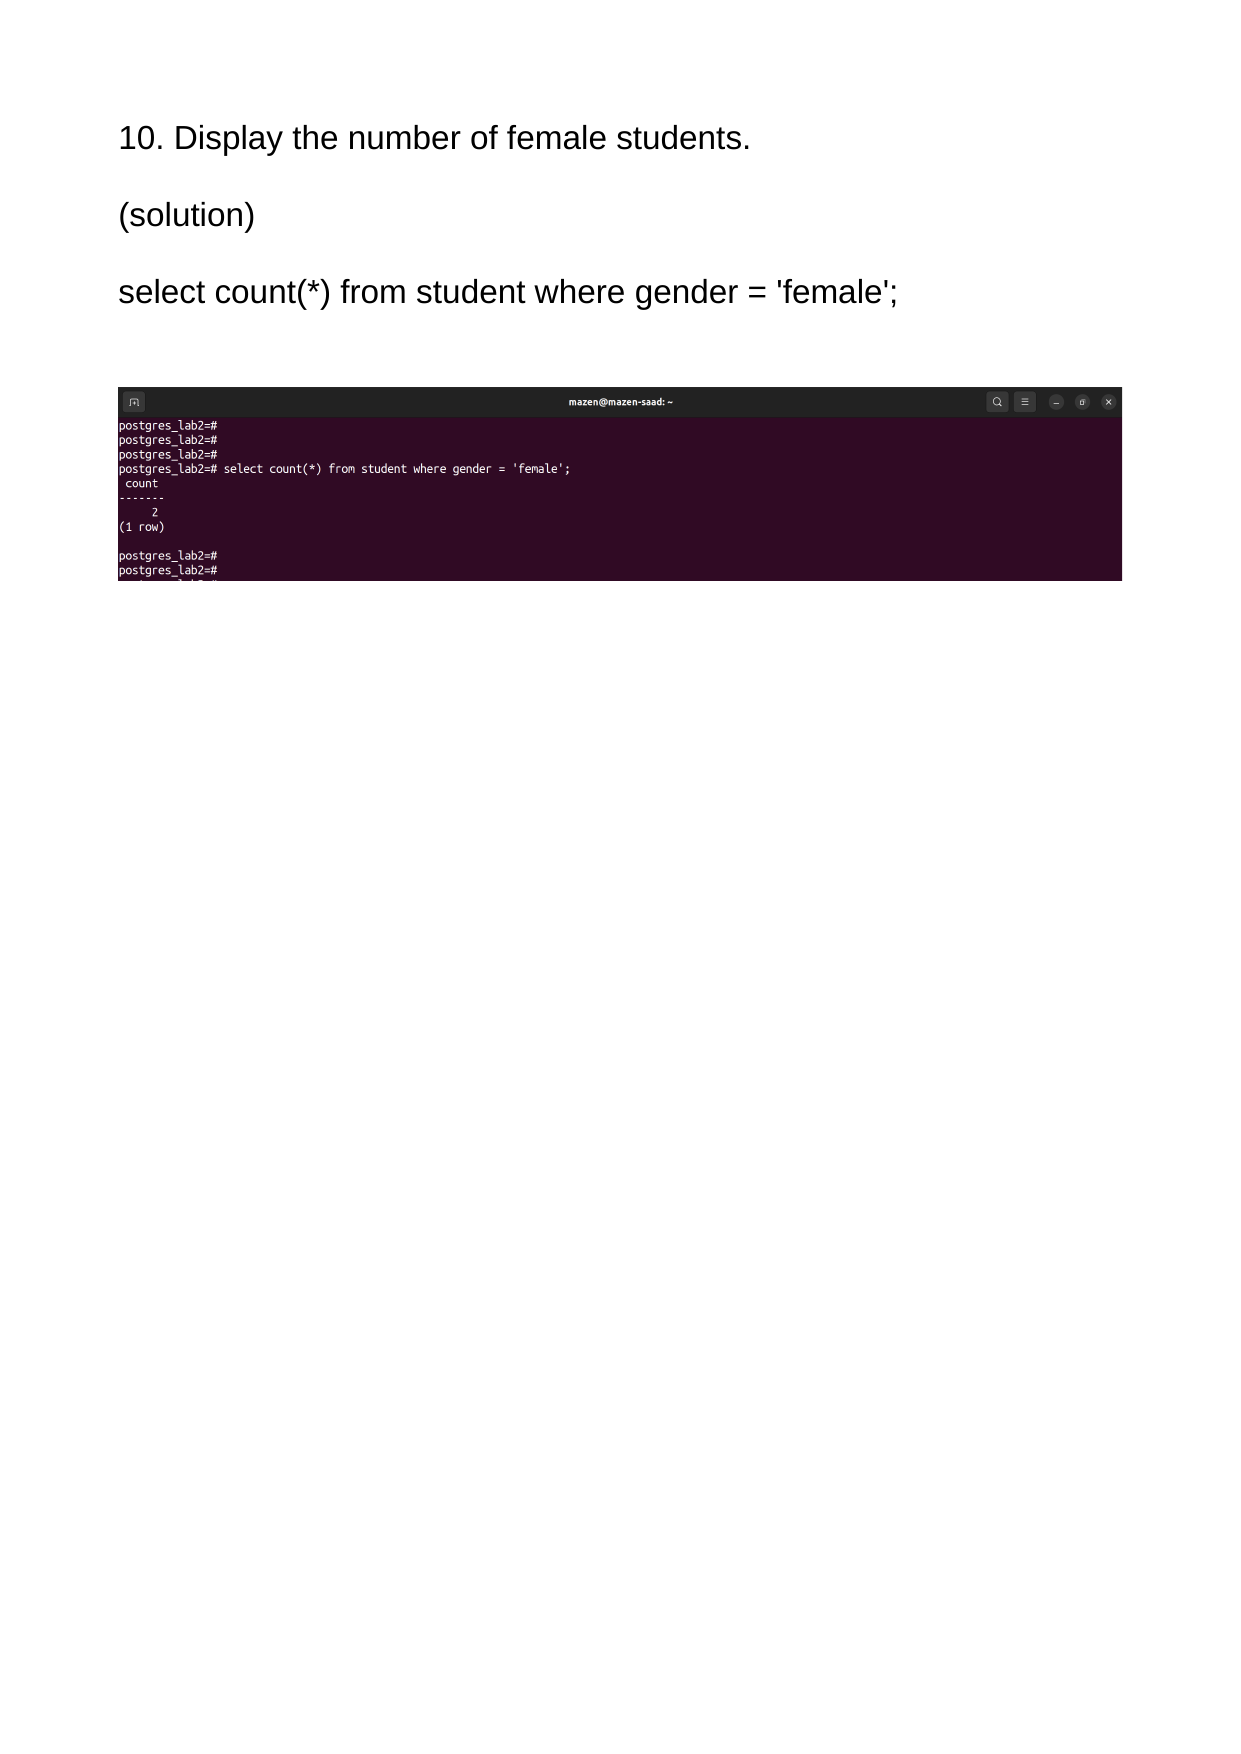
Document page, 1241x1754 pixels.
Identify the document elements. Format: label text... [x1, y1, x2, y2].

text (solution) [118, 195, 1122, 233]
picture [118, 387, 1123, 581]
text select count(*) from student where gender = 'female'; [118, 272, 1122, 310]
text 10. Display the number of female students. [118, 118, 1122, 157]
